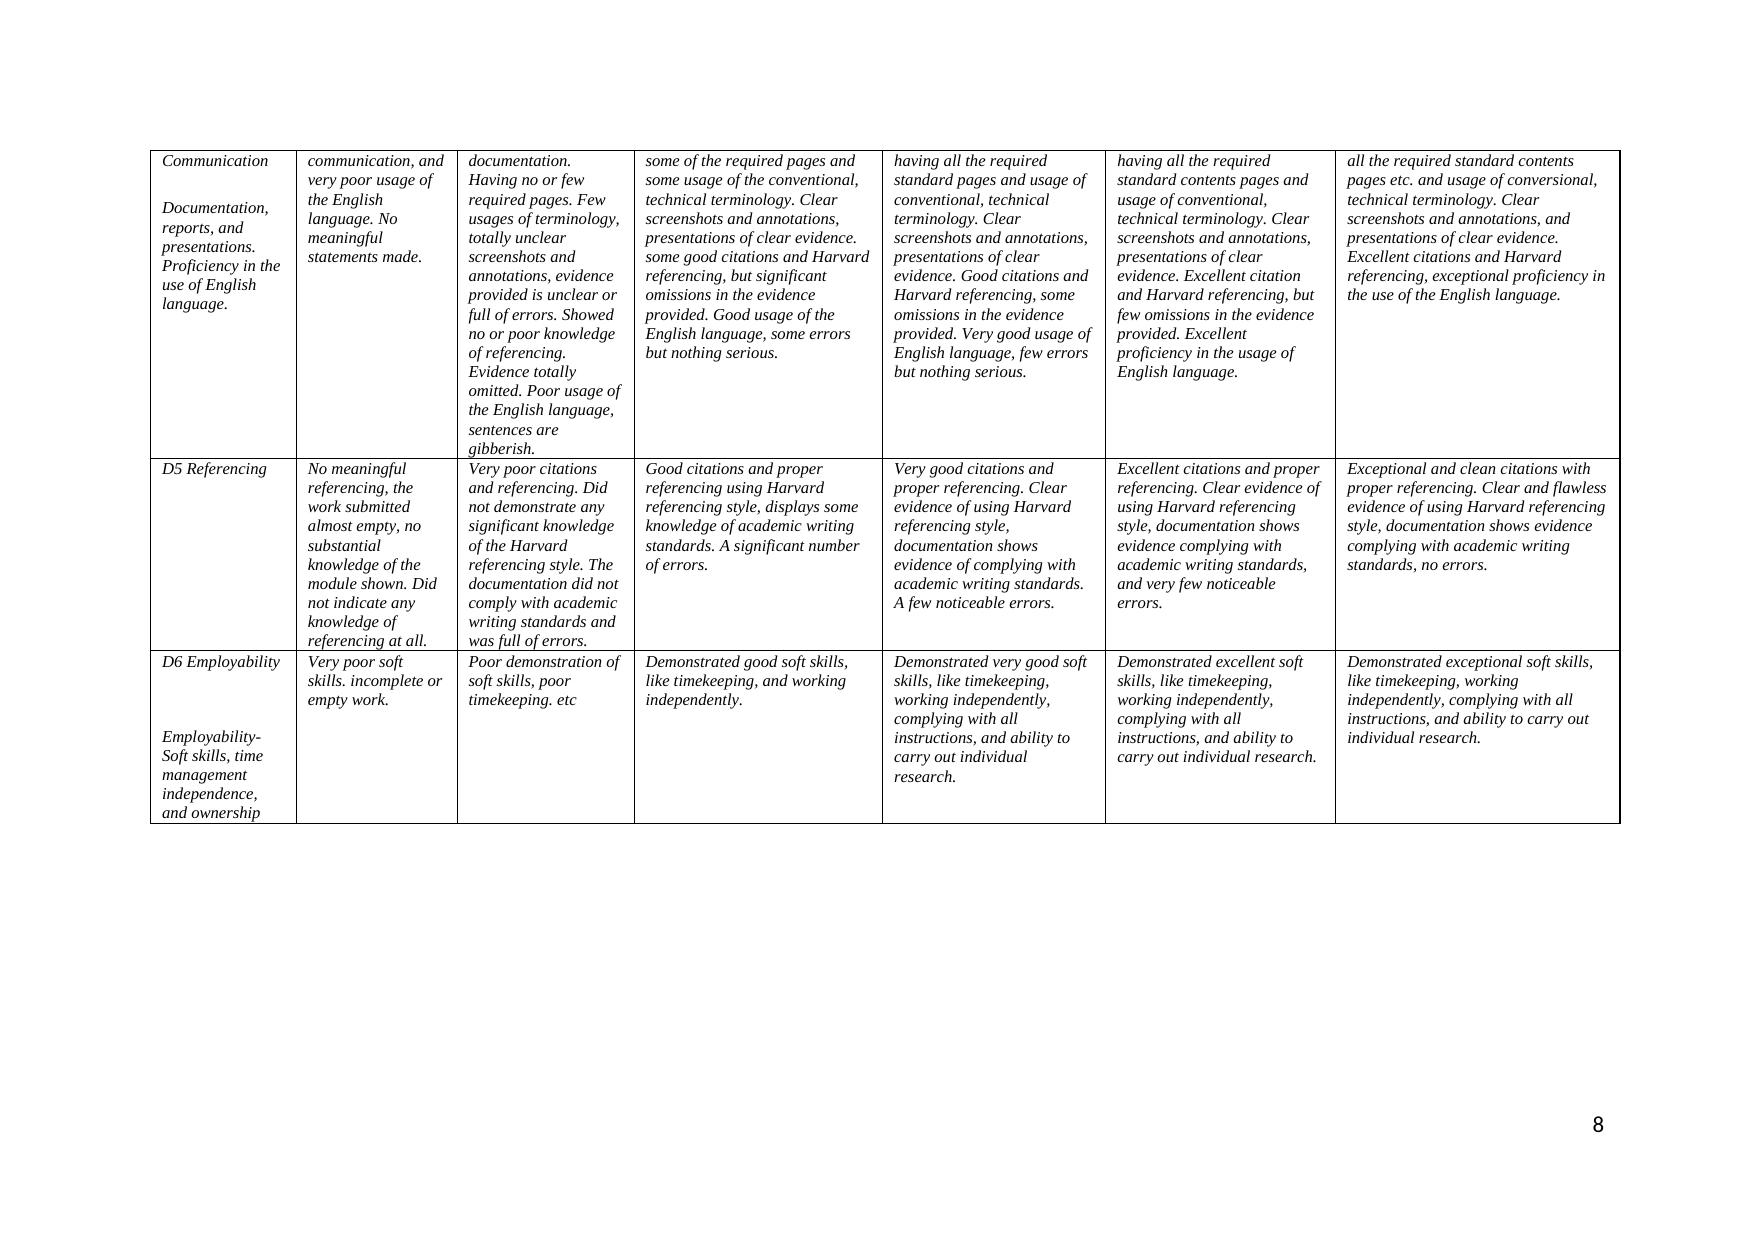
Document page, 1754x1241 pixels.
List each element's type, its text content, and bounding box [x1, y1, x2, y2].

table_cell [297, 151, 457, 458]
table_cell Exceptional and clean citations with proper referencing. Clear and flawless evidence of using Harvard referencing style, documentation shows evidence complying with academic writing standards, no errors. [1336, 459, 1619, 650]
table_cell D6 Employability Employability-Soft skills, time management independence, and ownership [151, 651, 296, 822]
table_cell Demonstrated very good soft skills, like timekeeping, working independently, complying with all instructions, and ability to carry out individual research. [883, 651, 1105, 822]
table_cell Demonstrated good soft skills, like timekeeping, and working independently. [635, 651, 882, 822]
table_cell Excellent citations and proper referencing. Clear evidence of using Harvard referencing style, documentation shows evidence complying with academic writing standards, and very few noticeable errors. [1106, 459, 1335, 650]
table_cell Poor demonstration of soft skills, poor timekeeping. etc [458, 651, 634, 822]
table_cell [151, 151, 296, 458]
table_cell Very poor citations and referencing. Did not demonstrate any significant knowledge of the Harvard referencing style. The documentation did not comply with academic writing standards and was full of errors. [458, 459, 634, 650]
table_cell Good citations and proper referencing using Harvard referencing style, displays some knowledge of academic writing standards. A significant number of errors. [635, 459, 882, 650]
table_cell Very good citations and proper referencing. Clear evidence of using Harvard referencing style, documentation shows evidence of complying with academic writing standards. A few noticeable errors. [883, 459, 1105, 650]
table_cell No meaningful referencing, the work submitted almost empty, no substantial knowledge of the module shown. Did not indicate any knowledge of referencing at all. [297, 459, 457, 650]
table_cell Demonstrated exceptional soft skills, like timekeeping, working independently, complying with all instructions, and ability to carry out individual research. [1336, 651, 1619, 822]
table_cell Very poor soft skills. incomplete or empty work. [297, 651, 457, 822]
table_cell D5 Referencing [151, 459, 296, 650]
table_cell Demonstrated excellent soft skills, like timekeeping, working independently, complying with all instructions, and ability to carry out individual research. [1106, 651, 1335, 822]
